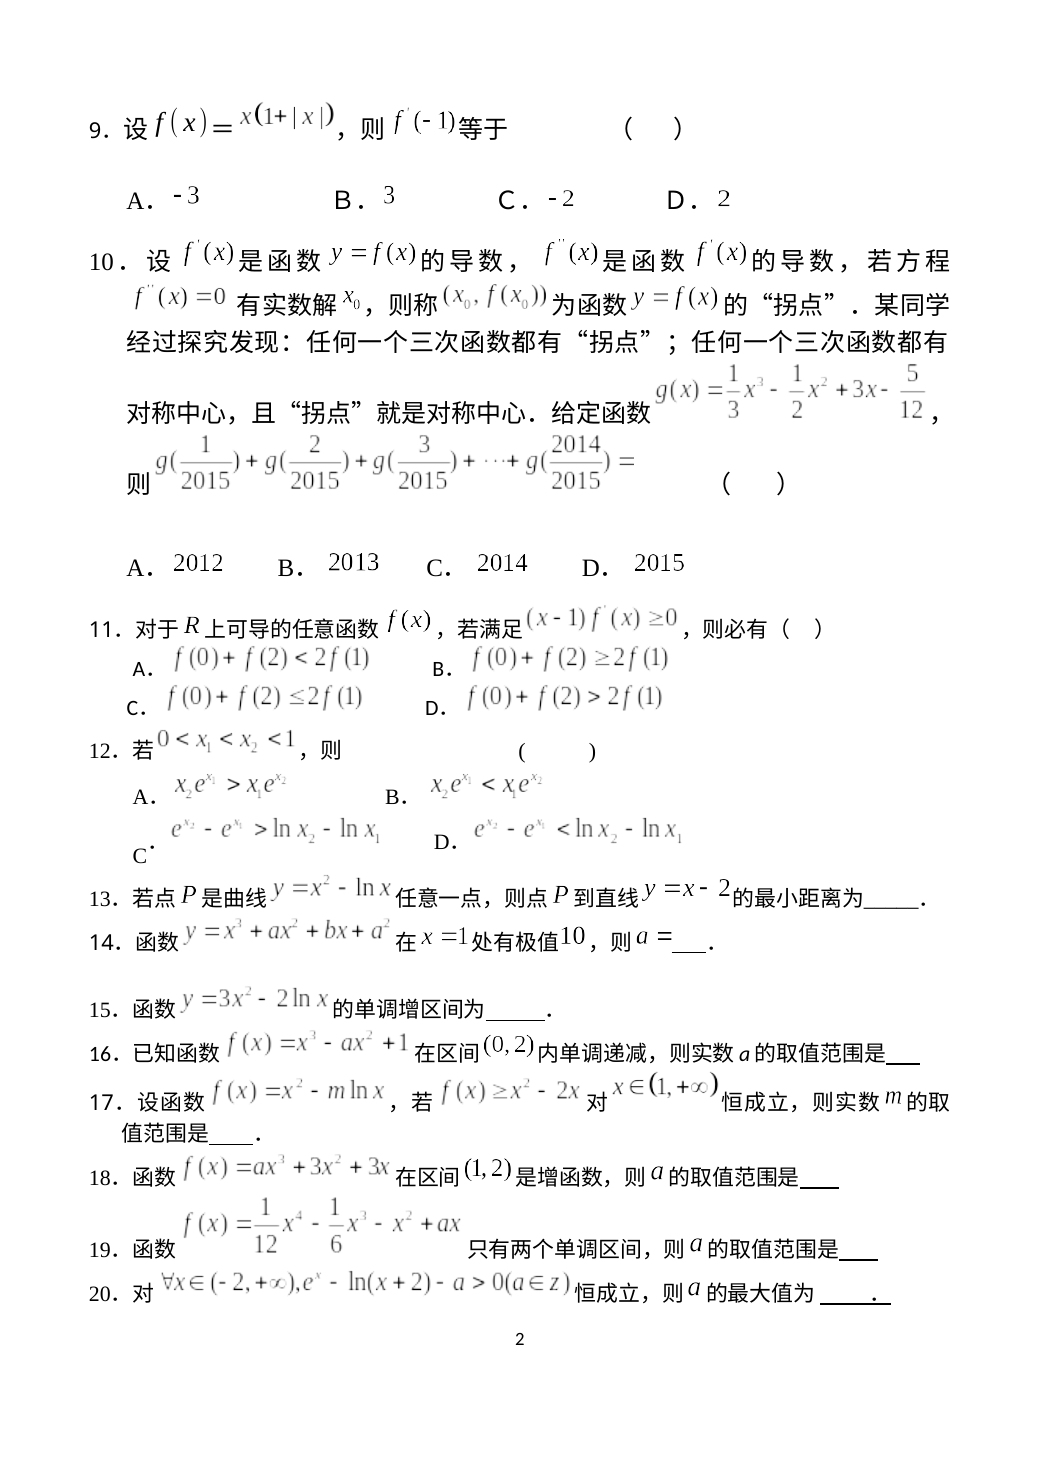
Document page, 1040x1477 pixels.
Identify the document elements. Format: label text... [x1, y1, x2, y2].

text 17．设函数，若对恒成立，则实数的取值范围是 ． [89, 1068, 951, 1148]
text C． D． [89, 682, 951, 721]
text 12．若，则 ( ) [89, 721, 951, 765]
text 18．函数在区间是增函数，则的取值范围是 [89, 1148, 951, 1192]
text 10．设是函数的导数，是函数的导数，若方程 有实数解，则称为函数的“拐点”．某同学经过探究发现：任何一个三次函数都有“拐点”；任何一个三次函数都有对称中心，且“拐点”就是对称中心．给定函数， [89, 232, 951, 430]
text 13．若点是曲线任意一点，则点到直线的最小距离为_____． [89, 869, 951, 912]
text A． B． C． D． [89, 532, 951, 599]
text A． Ｂ． Ｃ． Ｄ． [89, 164, 951, 232]
text C． D． [89, 811, 951, 869]
text 11．对于上可导的任意函数，若满足，则必有（ ） [89, 599, 951, 643]
text 14．函数在处有极值，则 ． [89, 912, 951, 980]
text 则 （ ） [89, 430, 951, 532]
text 9．设 ＝，则等于 （ ） [89, 97, 951, 164]
text 15．函数的单调增区间为 ． [89, 980, 951, 1024]
text A． B． [89, 643, 951, 682]
text 19．函数只有两个单调区间，则的取值范围是 [89, 1192, 951, 1264]
text 20．对恒成立，则的最大值为 ． [89, 1264, 951, 1307]
text 16．已知函数 在区间内单调递减，则实数a的取值范围是 [89, 1024, 951, 1068]
text A． B． [89, 765, 951, 811]
